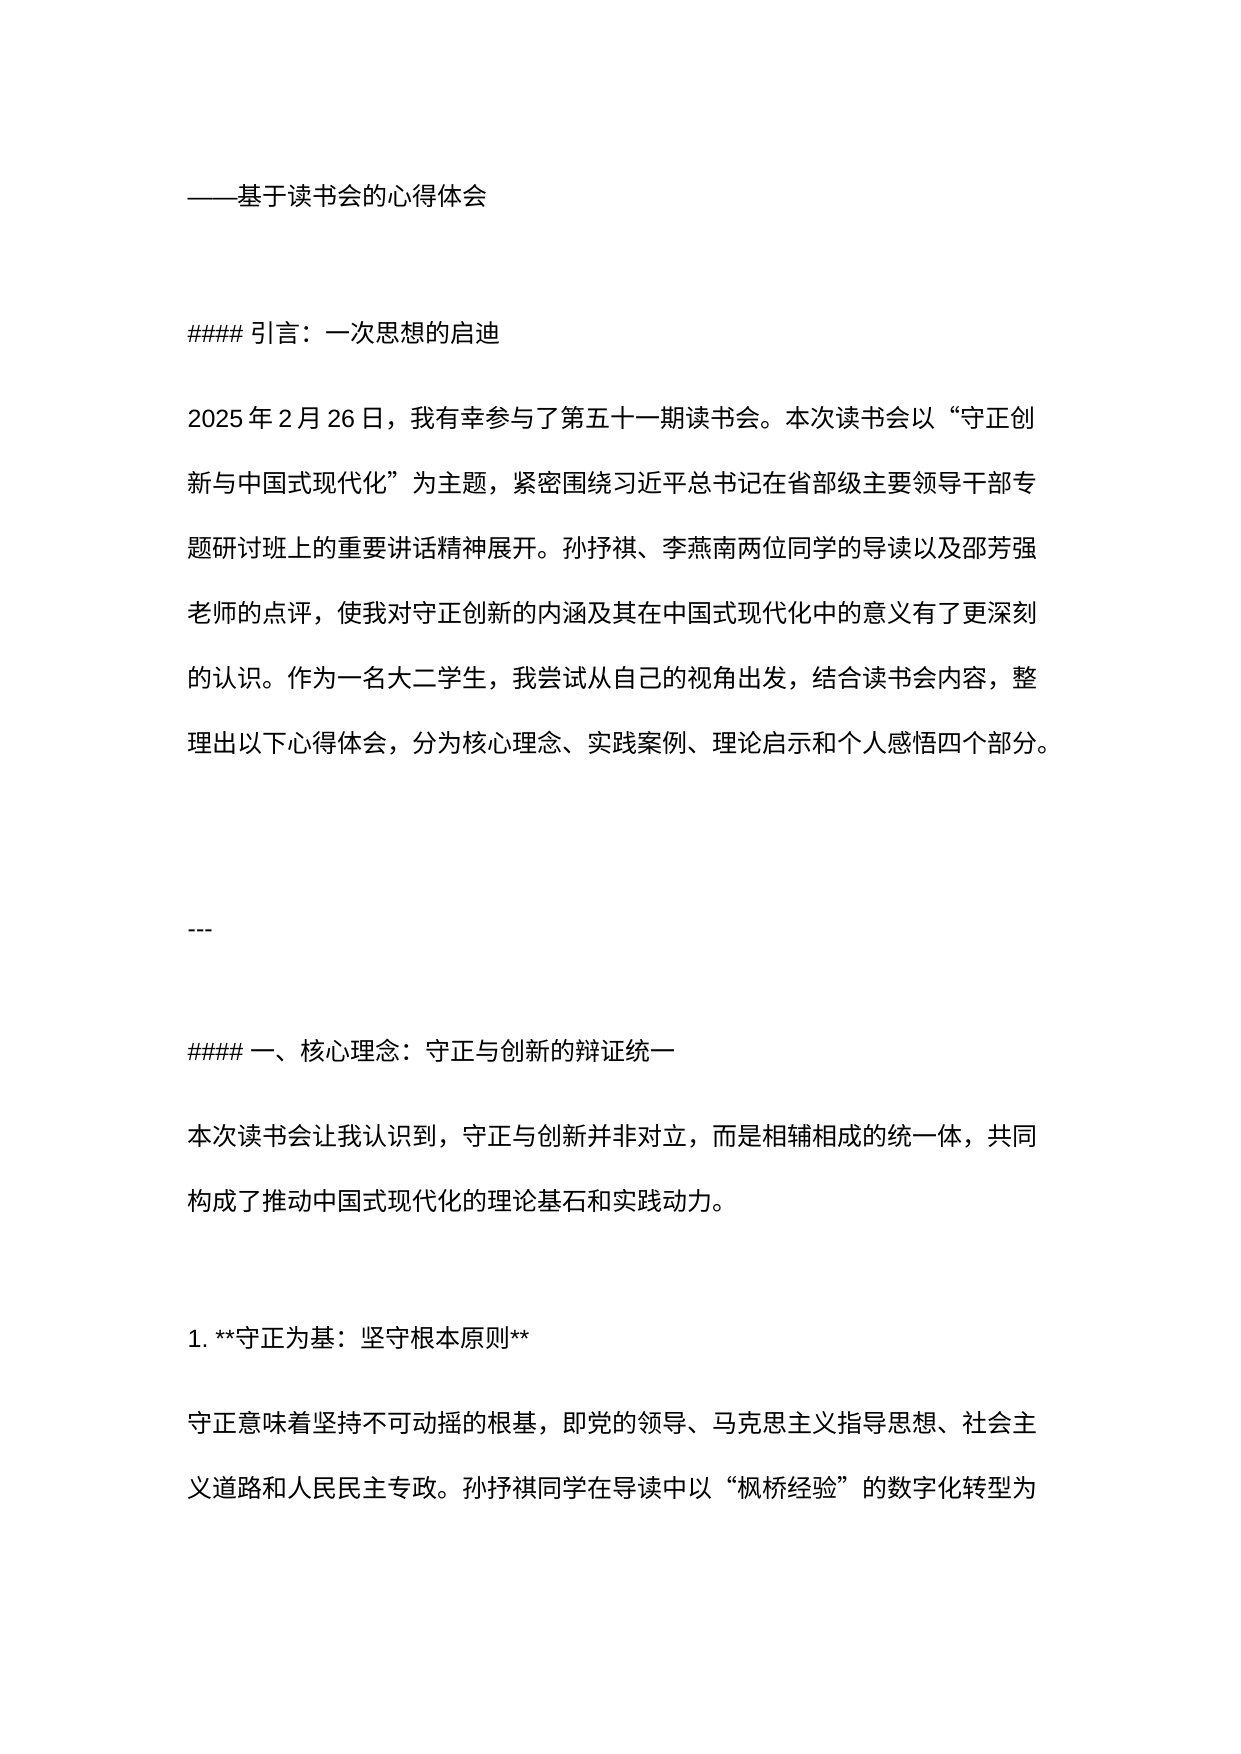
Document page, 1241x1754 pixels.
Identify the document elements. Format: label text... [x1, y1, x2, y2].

text 本次读书会让我认识到，守正与创新并非对立，而是相辅相成的统一体，共同构成了推动中国式现代化的理论基石和实践动力。 [187, 1102, 1053, 1232]
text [187, 1389, 1053, 1519]
text --- [187, 912, 1053, 944]
text 2025年2月26日，我有幸参与了第五十一期读书会。本次读书会以“守正创新与中国式现代化”为主题，紧密围绕习近平总书记在省部级主要领导干部专题研讨班上的重要讲话精神展开。孙抒祺、李燕南两位同学的导读以及邵芳强老师的点评，使我对守正创新的内涵及其在中国式现代化中的意义有了更深刻的认识。作为一名大二学生，我尝试从自己的视角出发，结合读书会内容，整理出以下心得体会，分为核心理念、实践案例、理论启示和个人感悟四个部分。 [187, 384, 1053, 839]
text #### 引言：一次思想的启迪 [187, 299, 1053, 364]
text ——基于读书会的心得体会 [187, 162, 1053, 227]
text 1. **守正为基：坚守根本原则** [187, 1304, 1053, 1369]
text #### 一、核心理念：守正与创新的辩证统一 [187, 1017, 1053, 1082]
